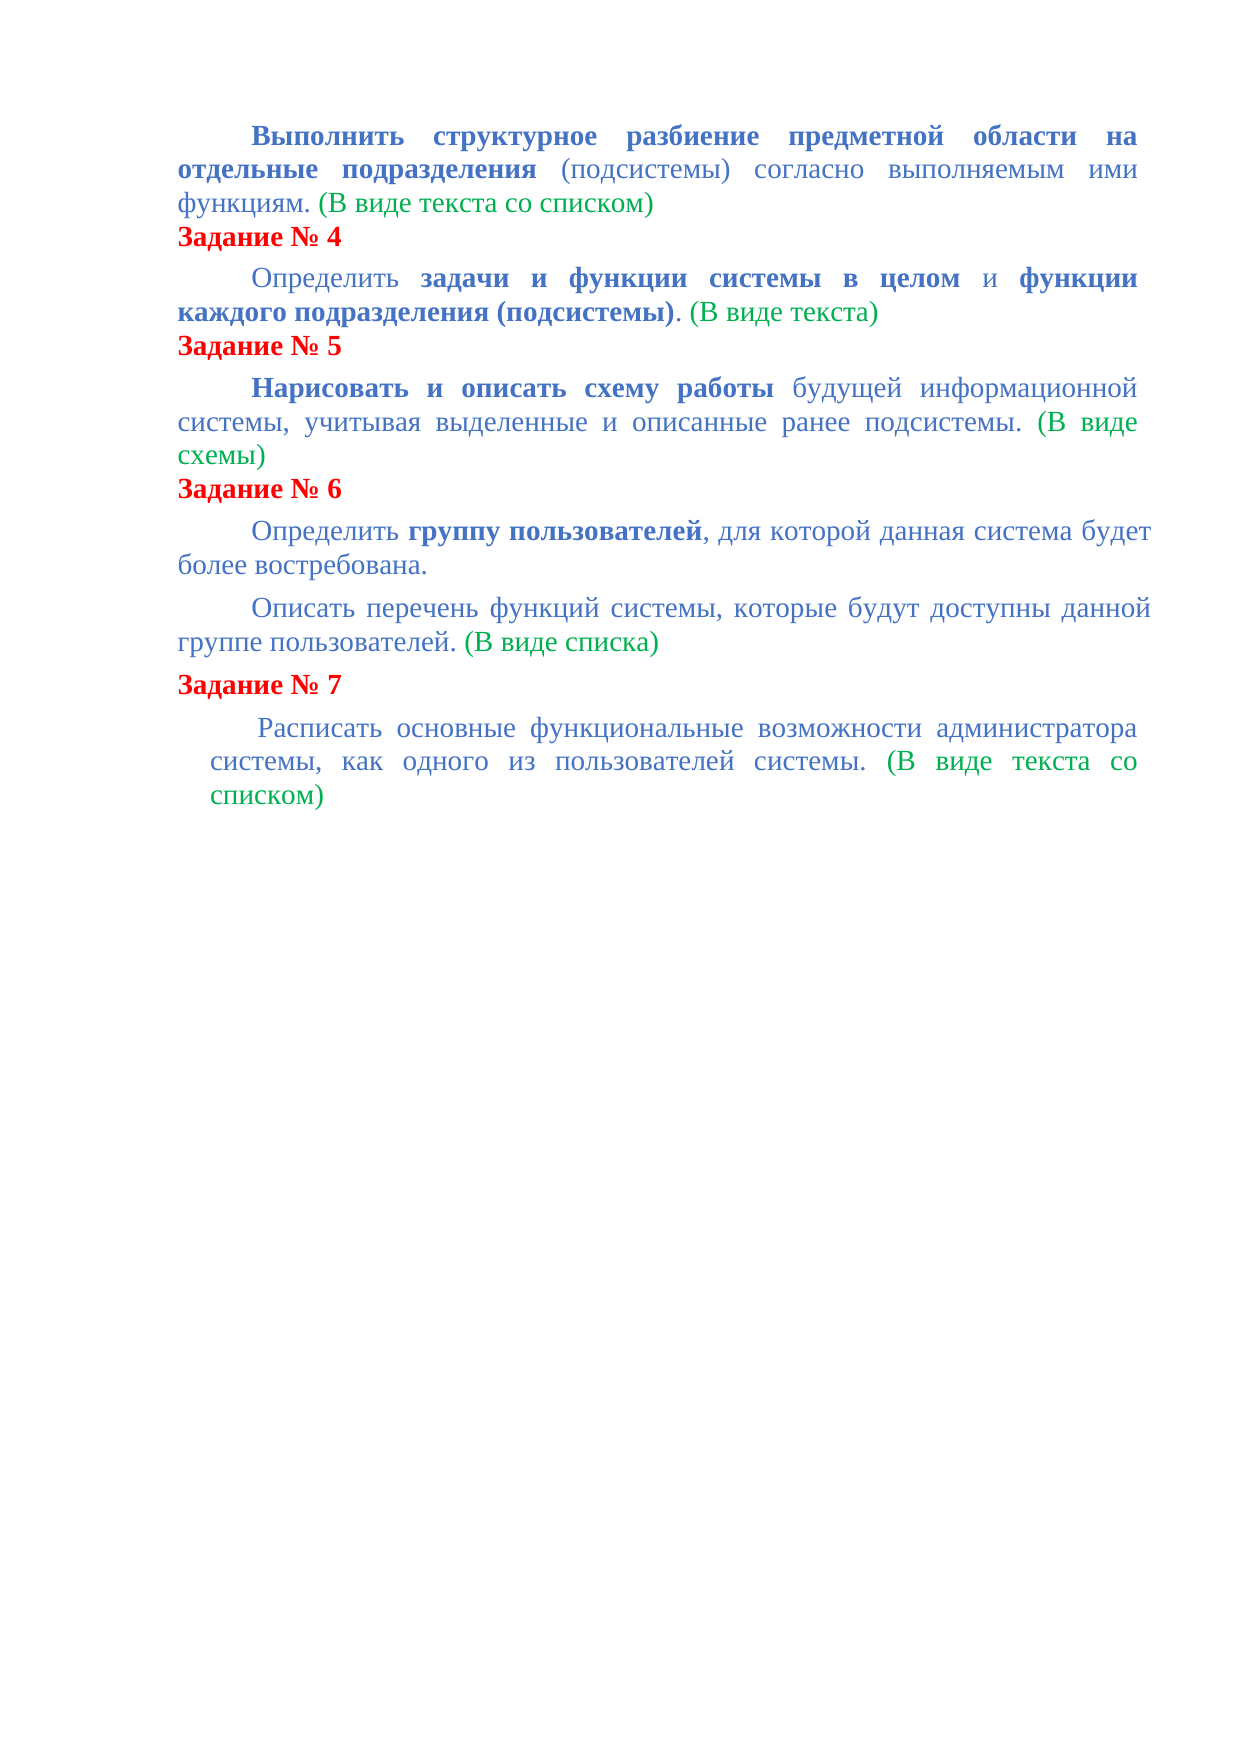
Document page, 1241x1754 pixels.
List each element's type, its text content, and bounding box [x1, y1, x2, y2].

text Описать перечень функций системы, которые будут доступны данной группе пользователей. (В виде списка) [177, 590, 1152, 657]
text Выполнить структурное разбиение предметной области на отдельные подразделения (подсистемы) согласно выполняемым ими функциям. (В виде текста со списком) [177, 118, 1138, 219]
text Расписать основные функциональные возможности администратора системы, как одного из пользователей системы. (В виде текста со списком) [210, 710, 1138, 810]
text Задание № 5 [177, 328, 1152, 362]
text Задание № 7 [177, 667, 1152, 701]
text Нарисовать и описать схему работы будущей информационной системы, учитывая выделенные и описанные ранее подсистемы. (В виде схемы) [177, 370, 1138, 471]
text Определить задачи и функции системы в целом и функции каждого подразделения (подсистемы). (В виде текста) [177, 260, 1138, 327]
text Определить группу пользователей, для которой данная система будет более востребована. [177, 513, 1152, 581]
text Задание № 6 [177, 471, 1152, 504]
text Задание № 4 [177, 219, 1152, 252]
